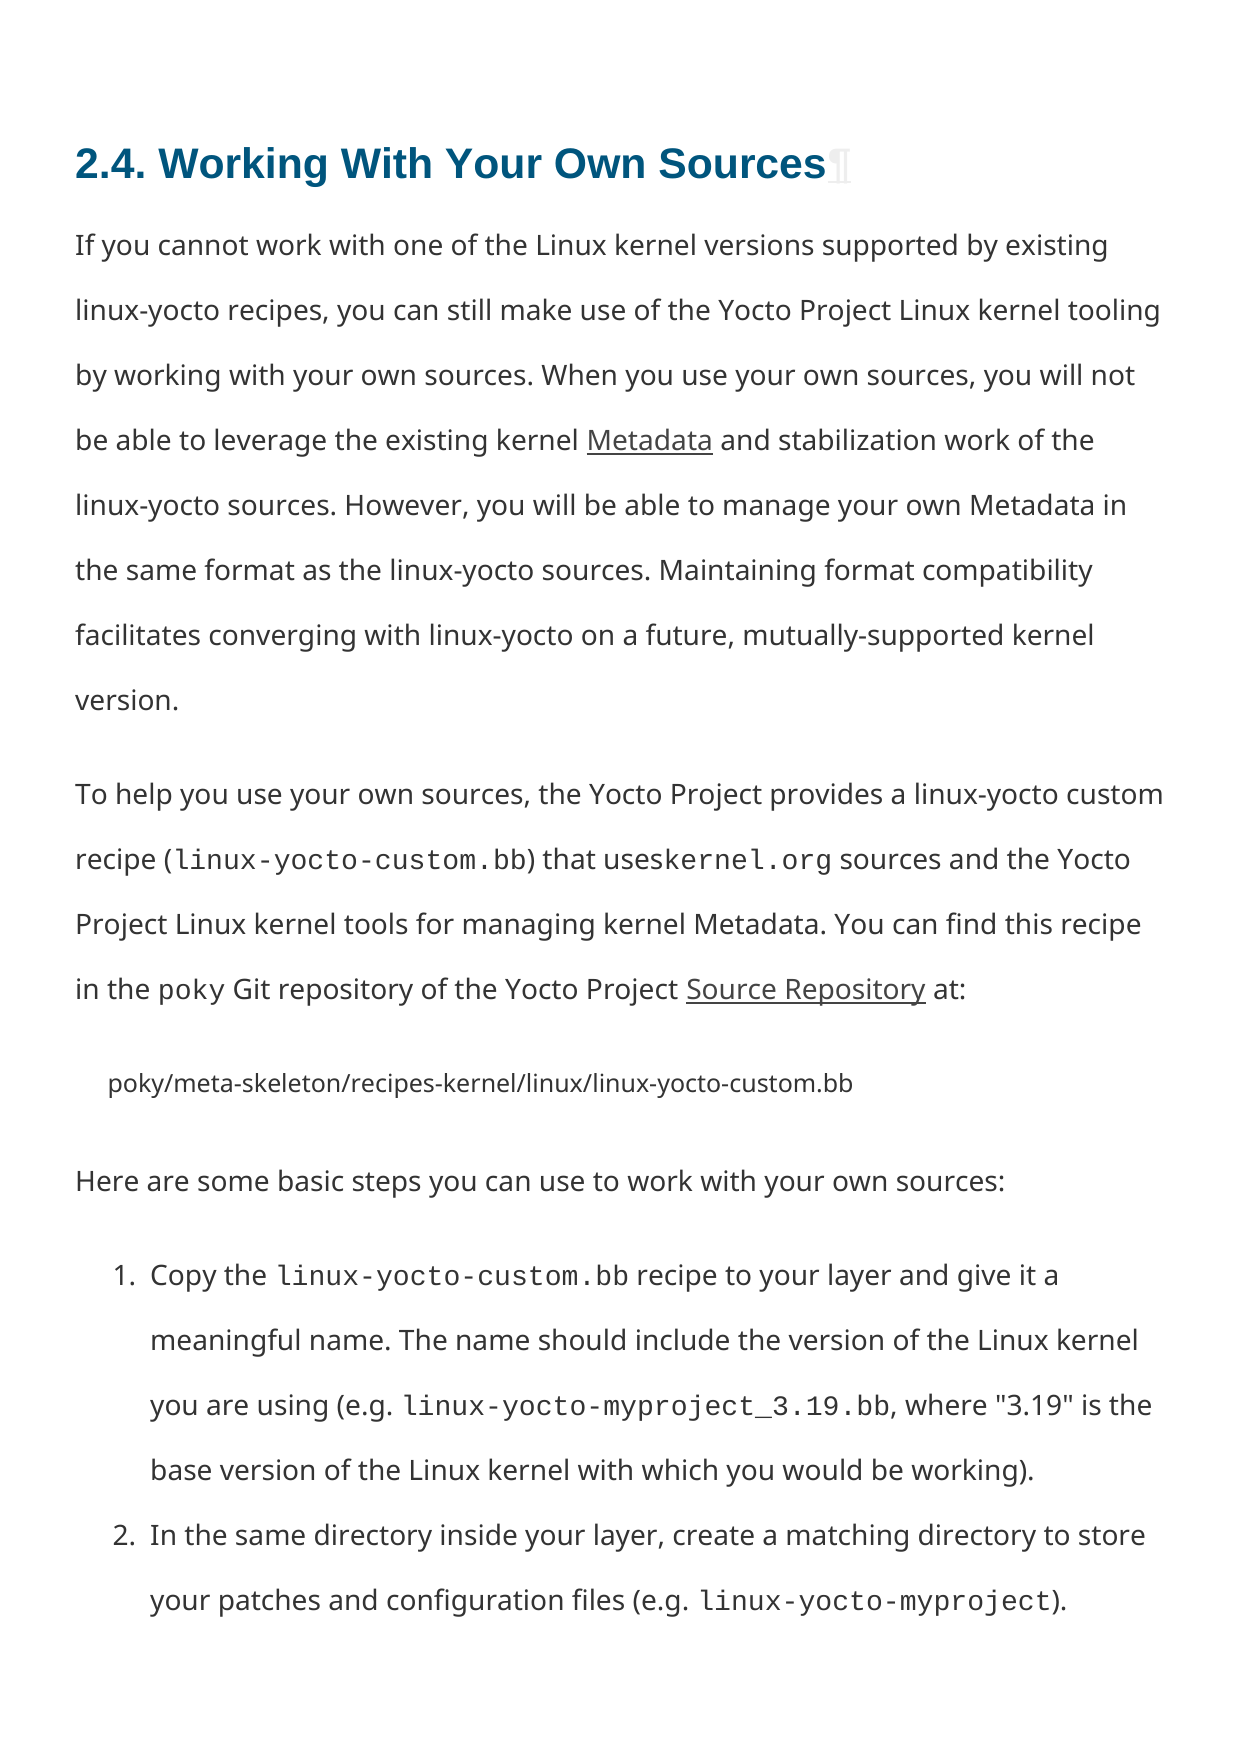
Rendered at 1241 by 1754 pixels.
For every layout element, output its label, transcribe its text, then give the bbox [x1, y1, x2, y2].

text poky/meta-skeleton/recipes-kernel/linux/linux-yocto-custom.bb [75, 1051, 1165, 1116]
list In the same directory inside your layer, create a matching directory to store your patches and configuration files (e.g. linux-yocto-myproject). [112, 1502, 1165, 1632]
text 2.4. Working With Your Own Sources¶ [75, 131, 1165, 196]
text Here are some basic steps you can use to work with your own sources: [75, 1148, 1165, 1213]
text If you cannot work with one of the Linux kernel versions supported by existing linux-yocto recipes, you can still make use of the Yocto Project Linux kernel tooling by working with your own sources. When you use your own sources, you will not be able to leverage the existing kernel Metadata and stabilization work of the linux-yocto sources. However, you will be able to manage your own Metadata in the same format as the linux-yocto sources. Maintaining format compatibility facilitates converging with linux-yocto on a future, mutually-supported kernel version. [75, 212, 1165, 732]
text To help you use your own sources, the Yocto Project provides a linux-yocto custom recipe (linux-yocto-custom.bb) that useskernel.org sources and the Yocto Project Linux kernel tools for managing kernel Metadata. You can find this recipe in the poky Git repository of the Yocto Project Source Repository at: [75, 761, 1165, 1021]
list Copy the linux-yocto-custom.bb recipe to your layer and give it a meaningful name. The name should include the version of the Linux kernel you are using (e.g. linux-yocto-myproject_3.19.bb, where "3.19" is the base version of the Linux kernel with which you would be working). [112, 1242, 1165, 1502]
